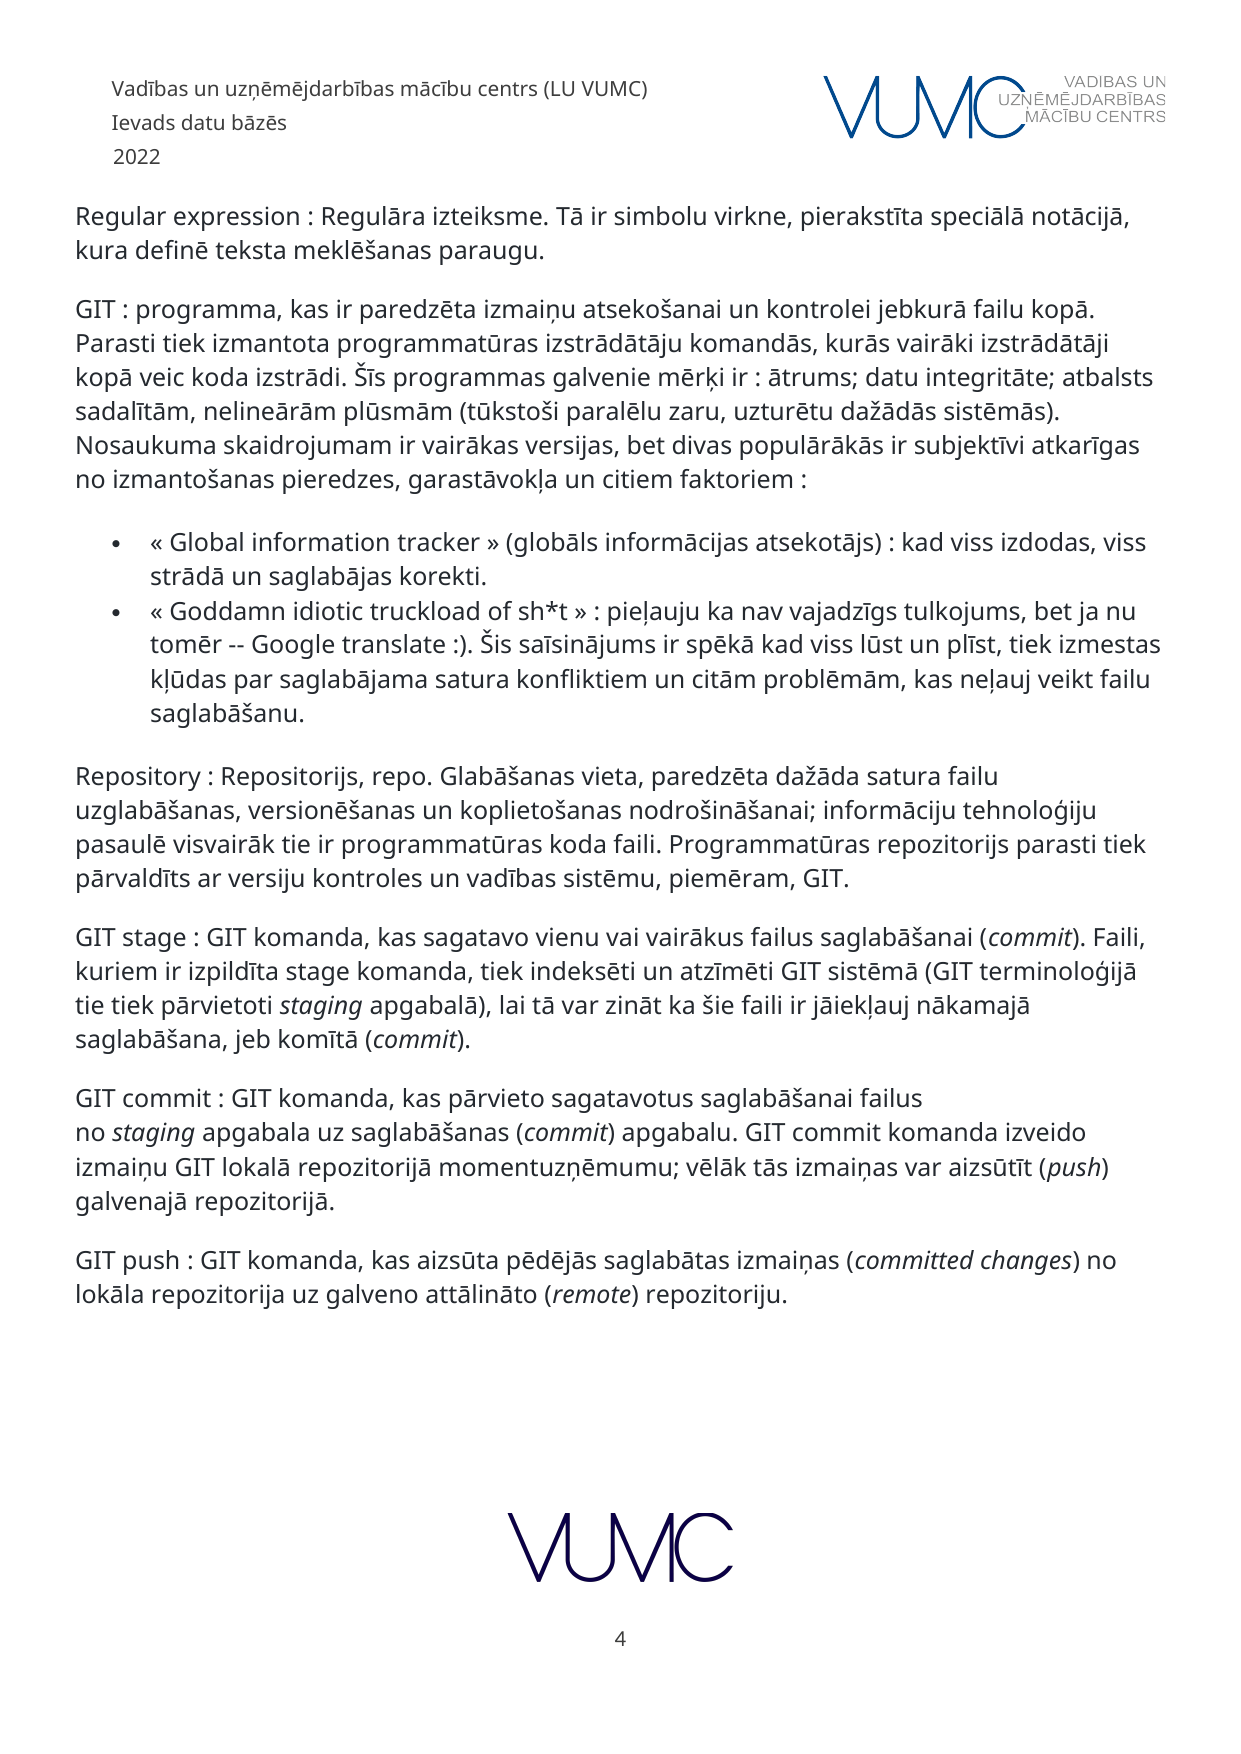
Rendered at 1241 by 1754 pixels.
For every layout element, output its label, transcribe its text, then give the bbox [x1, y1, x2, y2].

list « Global information tracker » (globāls informācijas atsekotājs) : kad viss izdodas, viss strādā un saglabājas korekti. [112, 525, 1165, 593]
text GIT : programma, kas ir paredzēta izmaiņu atsekošanai un kontrolei jebkurā failu kopā. Parasti tiek izmantota programmatūras izstrādātāju komandās, kurās vairāki izstrādātāji kopā veic koda izstrādi. Šīs programmas galvenie mērķi ir : ātrums; datu integritāte; atbalsts sadalītām, nelineārām plūsmām (tūkstoši paralēlu zaru, uzturētu dažādās sistēmās). Nosaukuma skaidrojumam ir vairākas versijas, bet divas populārākās ir subjektīvi atkarīgas no izmantošanas pieredzes, garastāvokļa un citiem faktoriem : [75, 291, 1165, 496]
text Repository : Repositorijs, repo. Glabāšanas vieta, paredzēta dažāda satura failu uzglabāšanas, versionēšanas un koplietošanas nodrošināšanai; informāciju tehnoloģiju pasaulē visvairāk tie ir programmatūras koda faili. Programmatūras repozitorijs parasti tiek pārvaldīts ar versiju kontroles un vadības sistēmu, piemēram, GIT. [75, 758, 1165, 895]
text GIT push : GIT komanda, kas aizsūta pēdējās saglabātas izmaiņas (committed changes) no lokāla repozitorija uz galveno attālināto (remote) repozitoriju. [75, 1242, 1165, 1310]
list « Goddamn idiotic truckload of sh*t » : pieļauju ka nav vajadzīgs tulkojums, bet ja nu tomēr -- Google translate :). Šis saīsinājums ir spēkā kad viss lūst un plīst, tiek izmestas kļūdas par saglabājama satura konfliktiem un citām problēmām, kas neļauj veikt failu saglabāšanu. [112, 593, 1165, 729]
text Regular expression : Regulāra izteiksme. Tā ir simbolu virkne, pierakstīta speciālā notācijā, kura definē teksta meklēšanas paraugu. [75, 198, 1165, 266]
picture [507, 1513, 733, 1582]
text GIT commit : GIT komanda, kas pārvieto sagatavotus saglabāšanai failus no staging apgabala uz saglabāšanas (commit) apgabalu. GIT commit komanda izveido izmaiņu GIT lokalā repozitorijā momentuzņēmumu; vēlāk tās izmaiņas var aizsūtīt (push) galvenajā repozitorijā. [75, 1081, 1165, 1217]
picture [823, 75, 1166, 156]
text GIT stage : GIT komanda, kas sagatavo vienu vai vairākus failus saglabāšanai (commit). Faili, kuriem ir izpildīta stage komanda, tiek indeksēti un atzīmēti GIT sistēmā (GIT terminoloģijā tie tiek pārvietoti staging apgabalā), lai tā var zināt ka šie faili ir jāiekļauj nākamajā saglabāšana, jeb komītā (commit). [75, 920, 1165, 1056]
